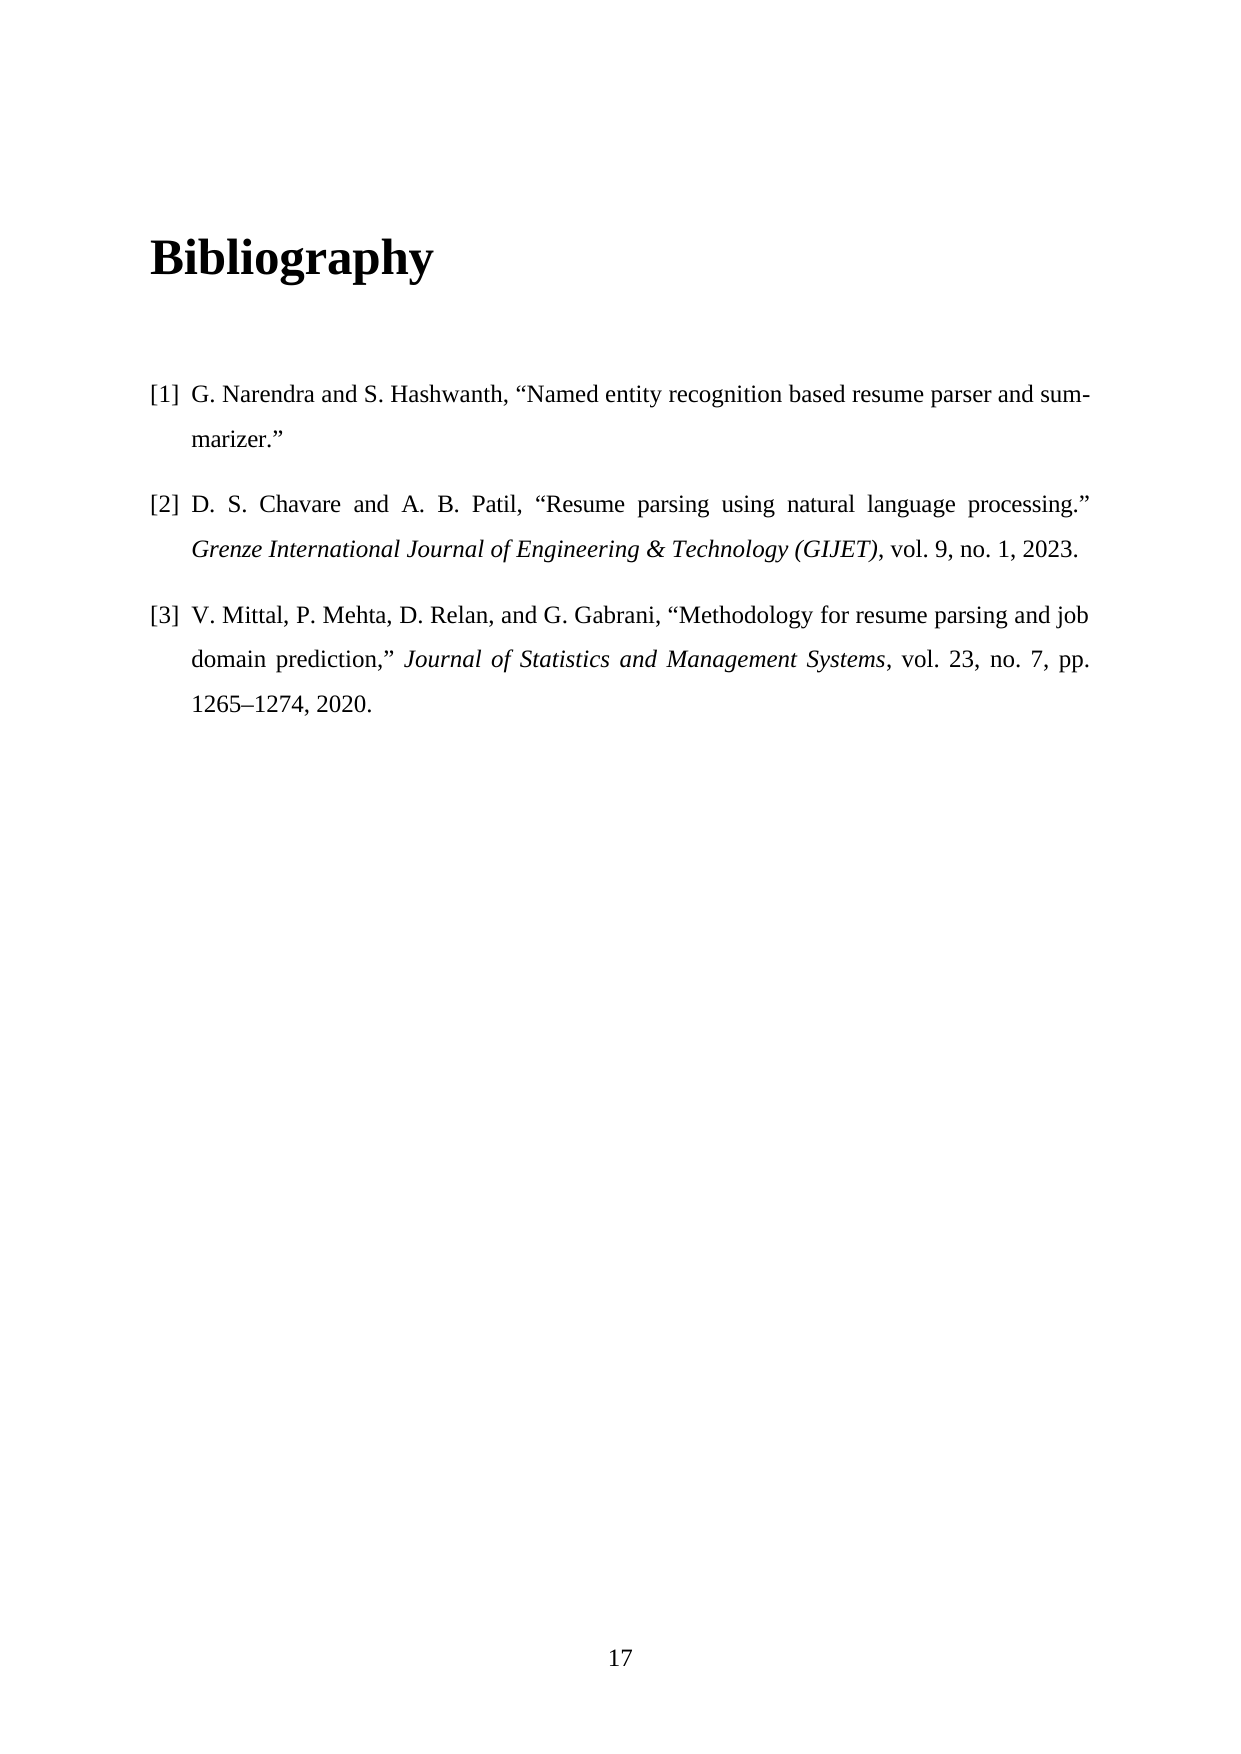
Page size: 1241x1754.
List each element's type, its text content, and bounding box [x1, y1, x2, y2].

list V. Mittal, P. Mehta, D. Relan, and G. Gabrani, “Methodology for resume parsing and job domain prediction,” Journal of Statistics and Management Systems, vol. 23, no. 7, pp. 1265–1274, 2020. [150, 600, 1090, 718]
list G. Narendra and S. Hashwanth, “Named entity recognition based resume parser and sum- marizer.” [150, 379, 1090, 452]
list D. S. Chavare and A. B. Patil, “Resume parsing using natural language processing.” Grenze International Journal of Engineering & Technology (GIJET), vol. 9, no. 1, 2023. [150, 489, 1090, 563]
text Bibliography [150, 226, 1184, 285]
